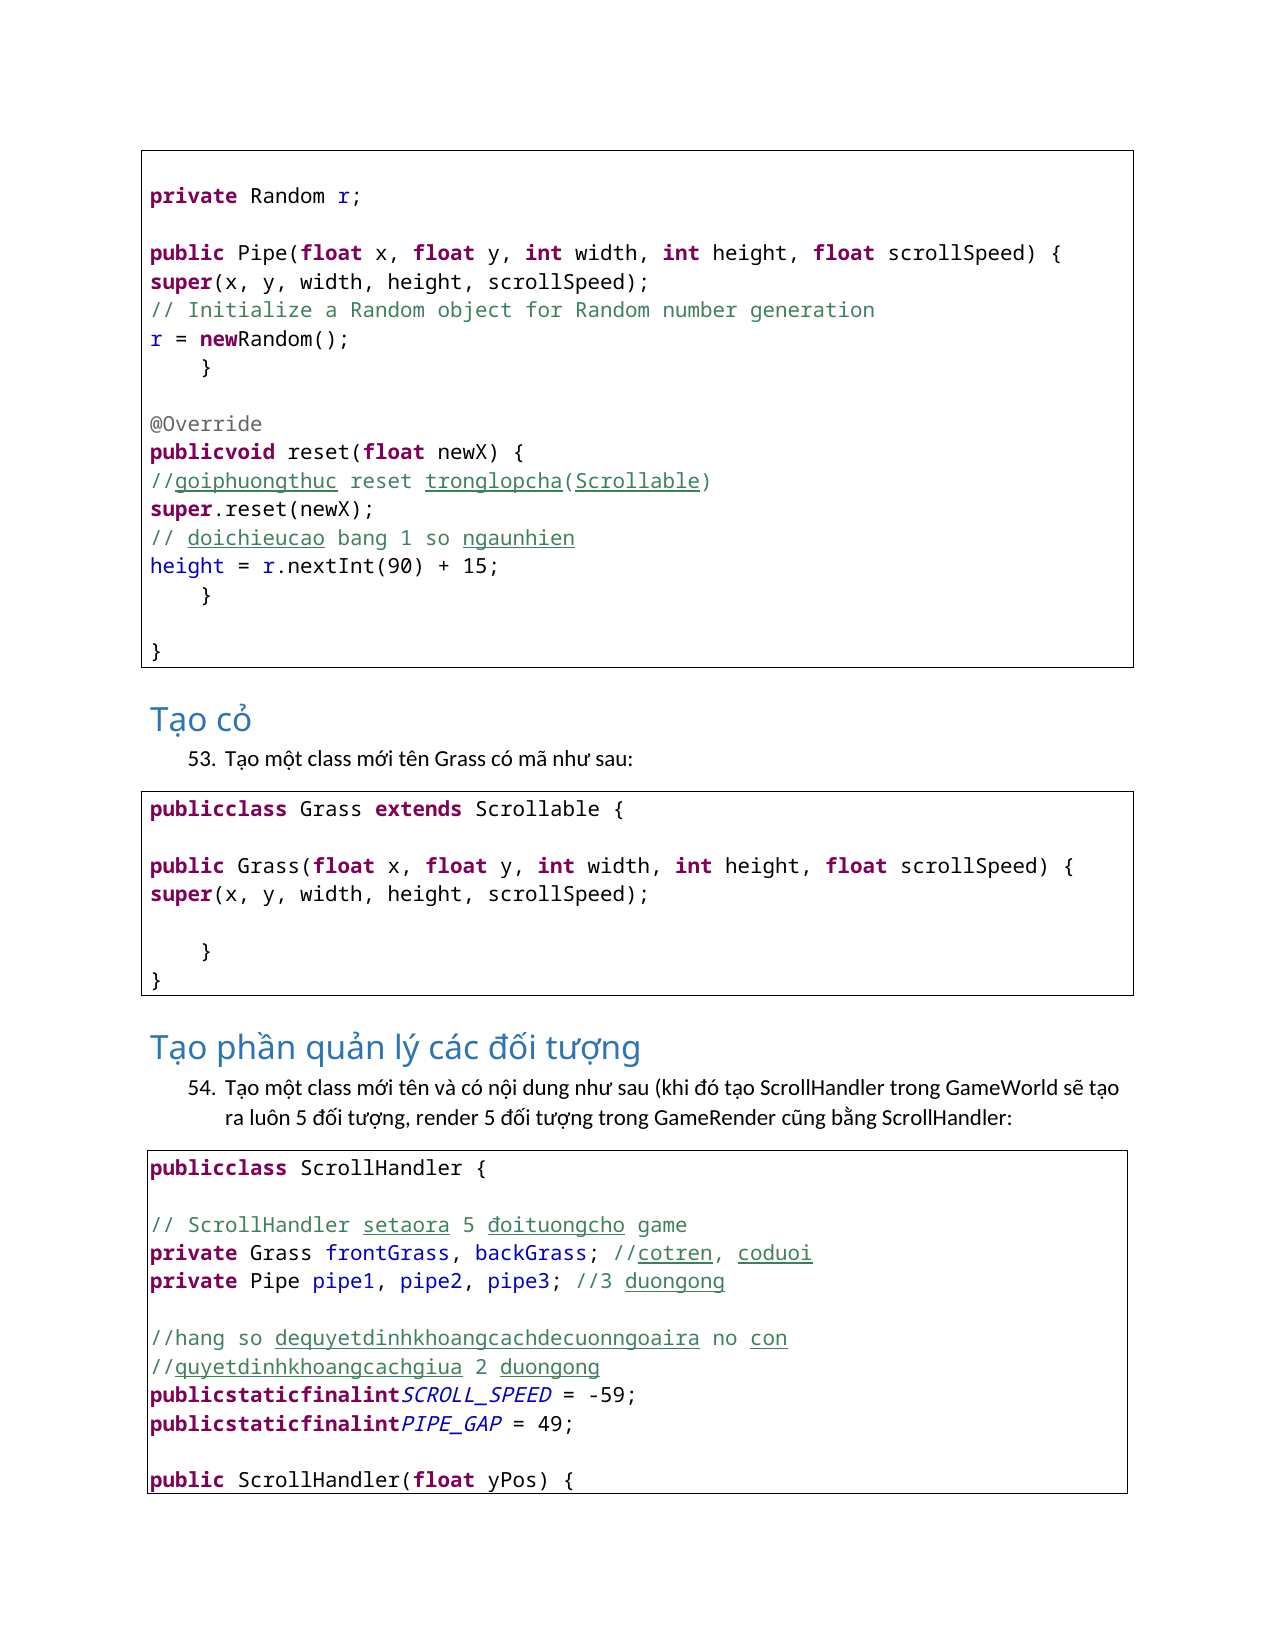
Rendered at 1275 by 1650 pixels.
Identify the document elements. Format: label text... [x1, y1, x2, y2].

text public ScrollHandler(float yPos) { [150, 1466, 1125, 1493]
text publicclass Grass extends Scrollable { [142, 792, 1133, 823]
text super.reset(newX); [150, 494, 1125, 523]
text private Pipe pipe1, pipe2, pipe3; //3 duongong [150, 1267, 1125, 1295]
text publicstaticfinalintSCROLL_SPEED = -59; [150, 1380, 1125, 1409]
text } [142, 962, 1133, 995]
text r = newRandom(); [150, 324, 1125, 352]
text } [142, 633, 1133, 667]
text // doichieucao bang 1 so ngaunhien [150, 523, 1125, 551]
text //hang so dequyetdinhkhoangcachdecuonngoaira no con [150, 1323, 1125, 1352]
text private Grass frontGrass, backGrass; //cotren, coduoi [150, 1238, 1125, 1267]
text height = r.nextInt(90) + 15; [150, 551, 1125, 580]
text public Grass(float x, float y, int width, int height, float scrollSpeed) { [150, 851, 1125, 879]
text super(x, y, width, height, scrollSpeed); [150, 879, 1125, 908]
text private Random r; [150, 182, 1125, 210]
subtitle Tạo phần quản lý các đối tượng [150, 1024, 1125, 1069]
list Tạo một class mới tên Grass có mã như sau: [187, 744, 1125, 772]
text // ScrollHandler setaora 5 đoituongcho game [150, 1210, 1125, 1238]
list Tạo một class mới tên và có nội dung như sau (khi đó tạo ScrollHandler trong GameWorld sẽ tạo ra luôn 5 đối tượng, render 5 đối tượng trong GameRender cũng bằng ScrollHandler: [187, 1073, 1125, 1131]
text super(x, y, width, height, scrollSpeed); [150, 267, 1125, 295]
text publicclass ScrollHandler { [148, 1151, 1127, 1181]
text //goiphuongthuc reset tronglopcha(Scrollable) [150, 466, 1125, 494]
text publicvoid reset(float newX) { [150, 437, 1125, 466]
subtitle Tạo cỏ [150, 695, 1125, 741]
text publicstaticfinalintPIPE_GAP = 49; [150, 1409, 1125, 1437]
text } [150, 580, 1125, 608]
text } [150, 936, 1125, 962]
text } [150, 352, 1125, 381]
text public Pipe(float x, float y, int width, int height, float scrollSpeed) { [150, 238, 1125, 267]
text @Override [150, 409, 1125, 437]
text //quyetdinhkhoangcachgiua 2 duongong [150, 1352, 1125, 1380]
text // Initialize a Random object for Random number generation [150, 295, 1125, 324]
